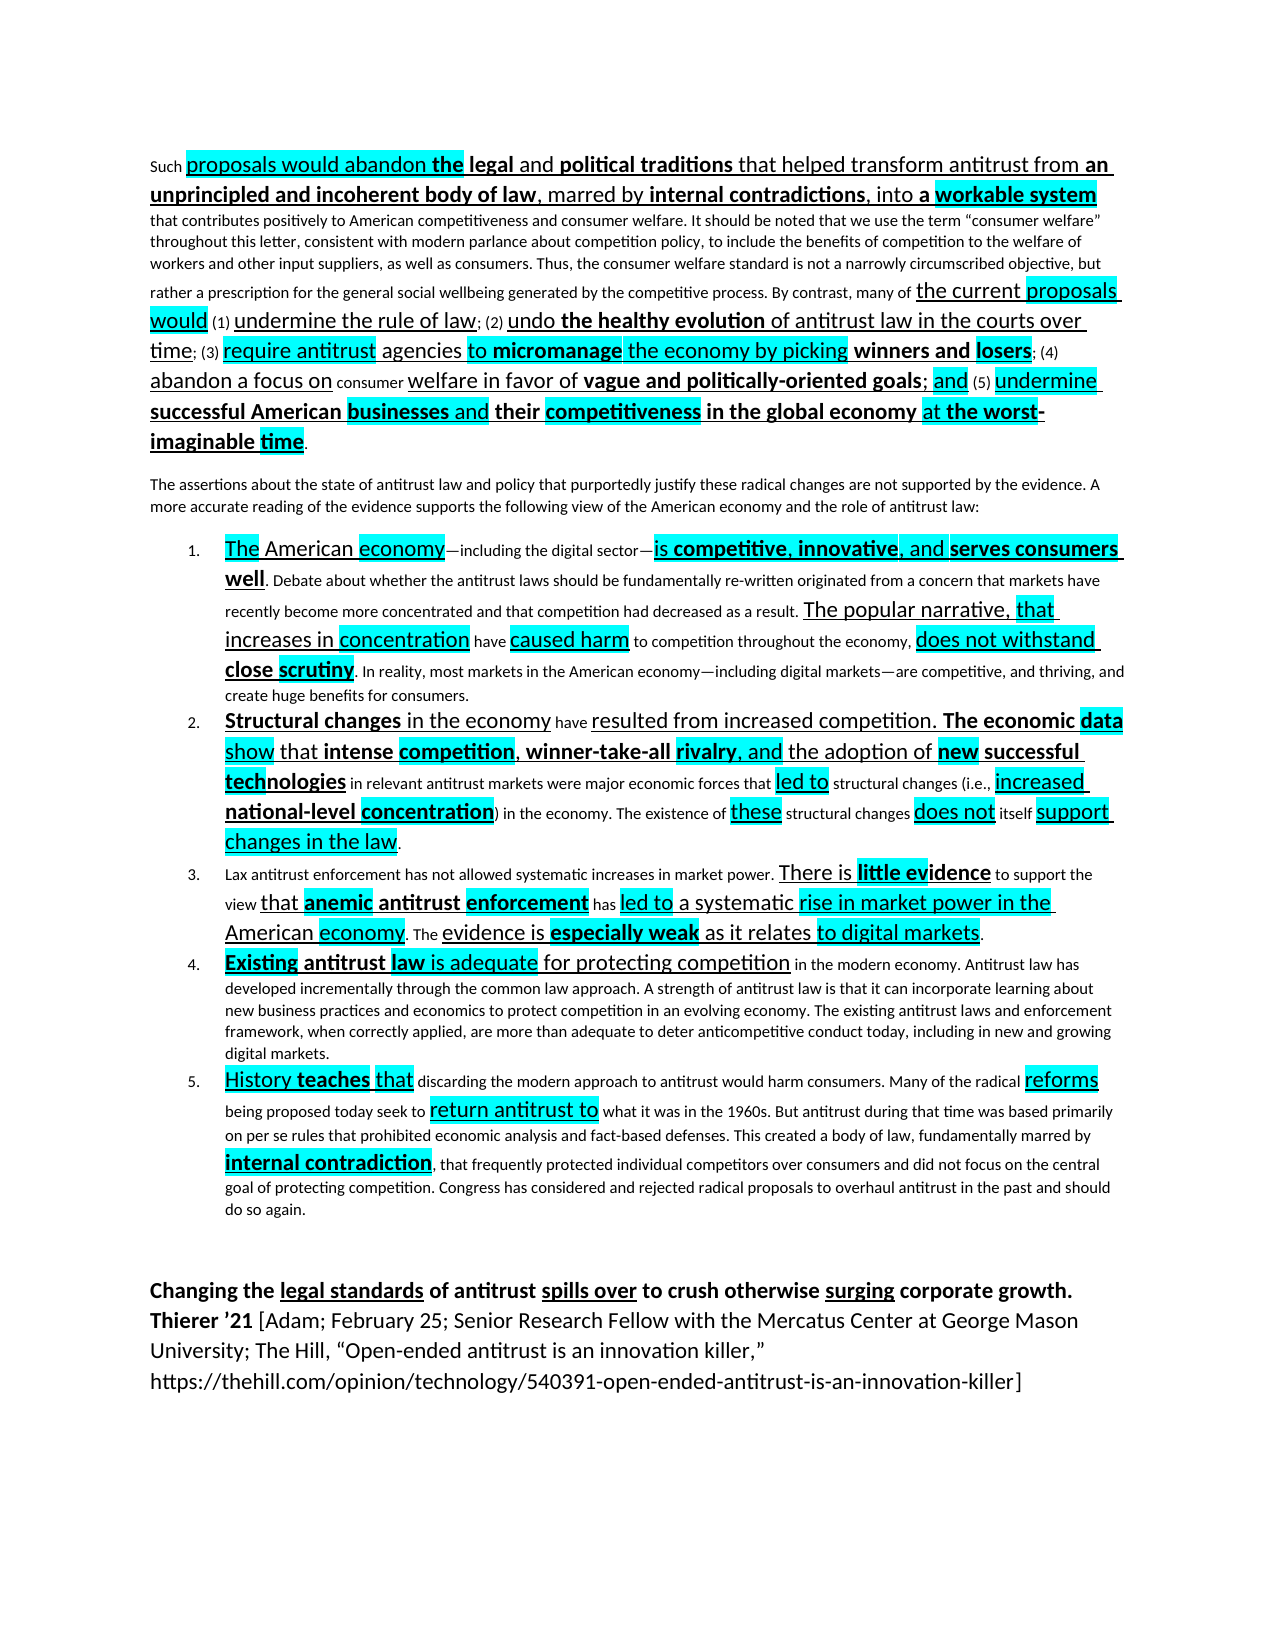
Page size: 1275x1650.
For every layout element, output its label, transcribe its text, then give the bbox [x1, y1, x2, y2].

list Lax antitrust enforcement has not allowed systematic increases in market power. There is little evidence to support the view that anemic antitrust enforcement has led to a systematic rise in market power in the American economy. The evidence is especially weak as it relates to digital markets. [187, 858, 1125, 946]
subtitle Changing the legal standards of antitrust spills over to crush otherwise surging corporate growth. [150, 1276, 1125, 1304]
list Structural changes in the economy have resulted from increased competition. The economic data show that intense competition, winner-take-all rivalry, and the adoption of new successful technologies in relevant antitrust markets were major economic forces that led to structural changes (i.e., increased national-level concentration) in the economy. The existence of these structural changes does not itself support changes in the law. [187, 707, 1125, 856]
list Existing antitrust law is adequate for protecting competition in the modern economy. Antitrust law has developed incrementally through the common law approach. A strength of antitrust law is that it can incorporate learning about new business practices and economics to protect competition in an evolving economy. The existing antitrust laws and enforcement framework, when correctly applied, are more than adequate to deter anticompetitive conduct today, including in new and growing digital markets. [187, 948, 1125, 1064]
text Such proposals would abandon the legal and political traditions that helped transform antitrust from an unprincipled and incoherent body of law, marred by internal contradictions, into a workable system that contributes positively to American competitiveness and consumer welfare. It should be noted that we use the term “consumer welfare” throughout this letter, consistent with modern parlance about competition policy, to include the benefits of competition to the welfare of workers and other input suppliers, as well as consumers. Thus, the consumer welfare standard is not a narrowly circumscribed objective, but rather a prescription for the general social wellbeing generated by the competitive process. By contrast, many of the current proposals would (1) undermine the rule of law; (2) undo the healthy evolution of antitrust law in the courts over time; (3) require antitrust agencies to micromanage the economy by picking winners and losers; (4) abandon a focus on consumer welfare in favor of vague and politically-oriented goals; and (5) undermine successful American businesses and their competitiveness in the global economy at the worst-imaginable time. [150, 150, 1125, 455]
text The assertions about the state of antitrust law and policy that purportedly justify these radical changes are not supported by the evidence. A more accurate reading of the evidence supports the following view of the American economy and the role of antitrust law: [150, 474, 1125, 516]
text Thierer ’21 [Adam; February 25; Senior Research Fellow with the Mercatus Center at George Mason University; The Hill, “Open-ended antitrust is an innovation killer,” https://thehill.com/opinion/technology/540391-open-ended-antitrust-is-an-innovation-killer] [150, 1306, 1125, 1395]
list History teaches that discarding the modern approach to antitrust would harm consumers. Many of the radical reforms being proposed today seek to return antitrust to what it was in the 1960s. But antitrust during that time was based primarily on per se rules that prohibited economic analysis and fact-based defenses. This created a body of law, fundamentally marred by internal contradiction, that frequently protected individual competitors over consumers and did not focus on the central goal of protecting competition. Congress has considered and rejected radical proposals to overhaul antitrust in the past and should do so again. [187, 1065, 1125, 1219]
list The American economy—including the digital sector—is competitive, innovative, and serves consumers well. Debate about whether the antitrust laws should be fundamentally re-written originated from a concern that markets have recently become more concentrated and that competition had decreased as a result. The popular narrative, that increases in concentration have caused harm to competition throughout the economy, does not withstand close scrutiny. In reality, most markets in the American economy—including digital markets—are competitive, and thriving, and create huge benefits for consumers. [187, 534, 1125, 705]
